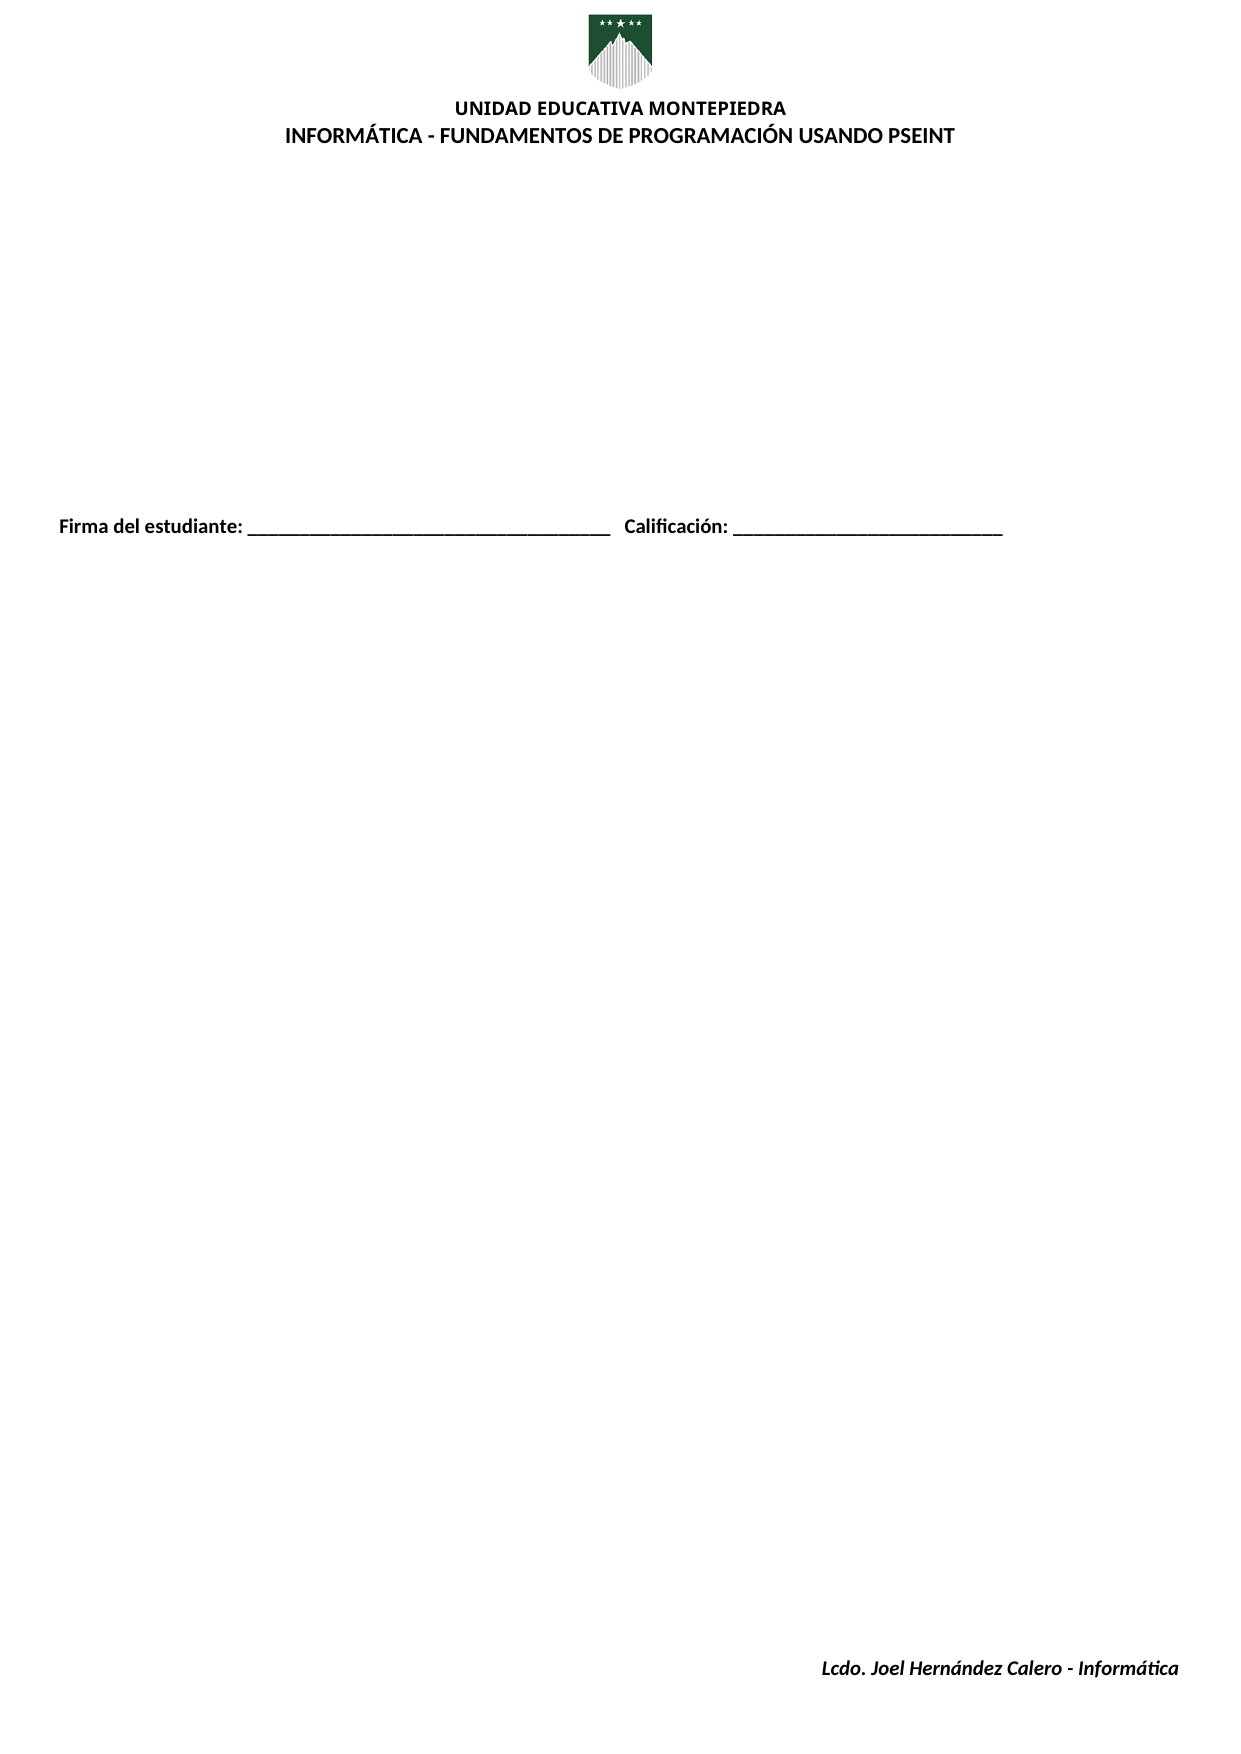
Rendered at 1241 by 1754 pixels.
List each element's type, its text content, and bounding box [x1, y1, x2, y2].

picture [587, 14, 653, 89]
text Firma del estudiante: ___________________________________ Calificación: __________________________ [59, 513, 1181, 539]
